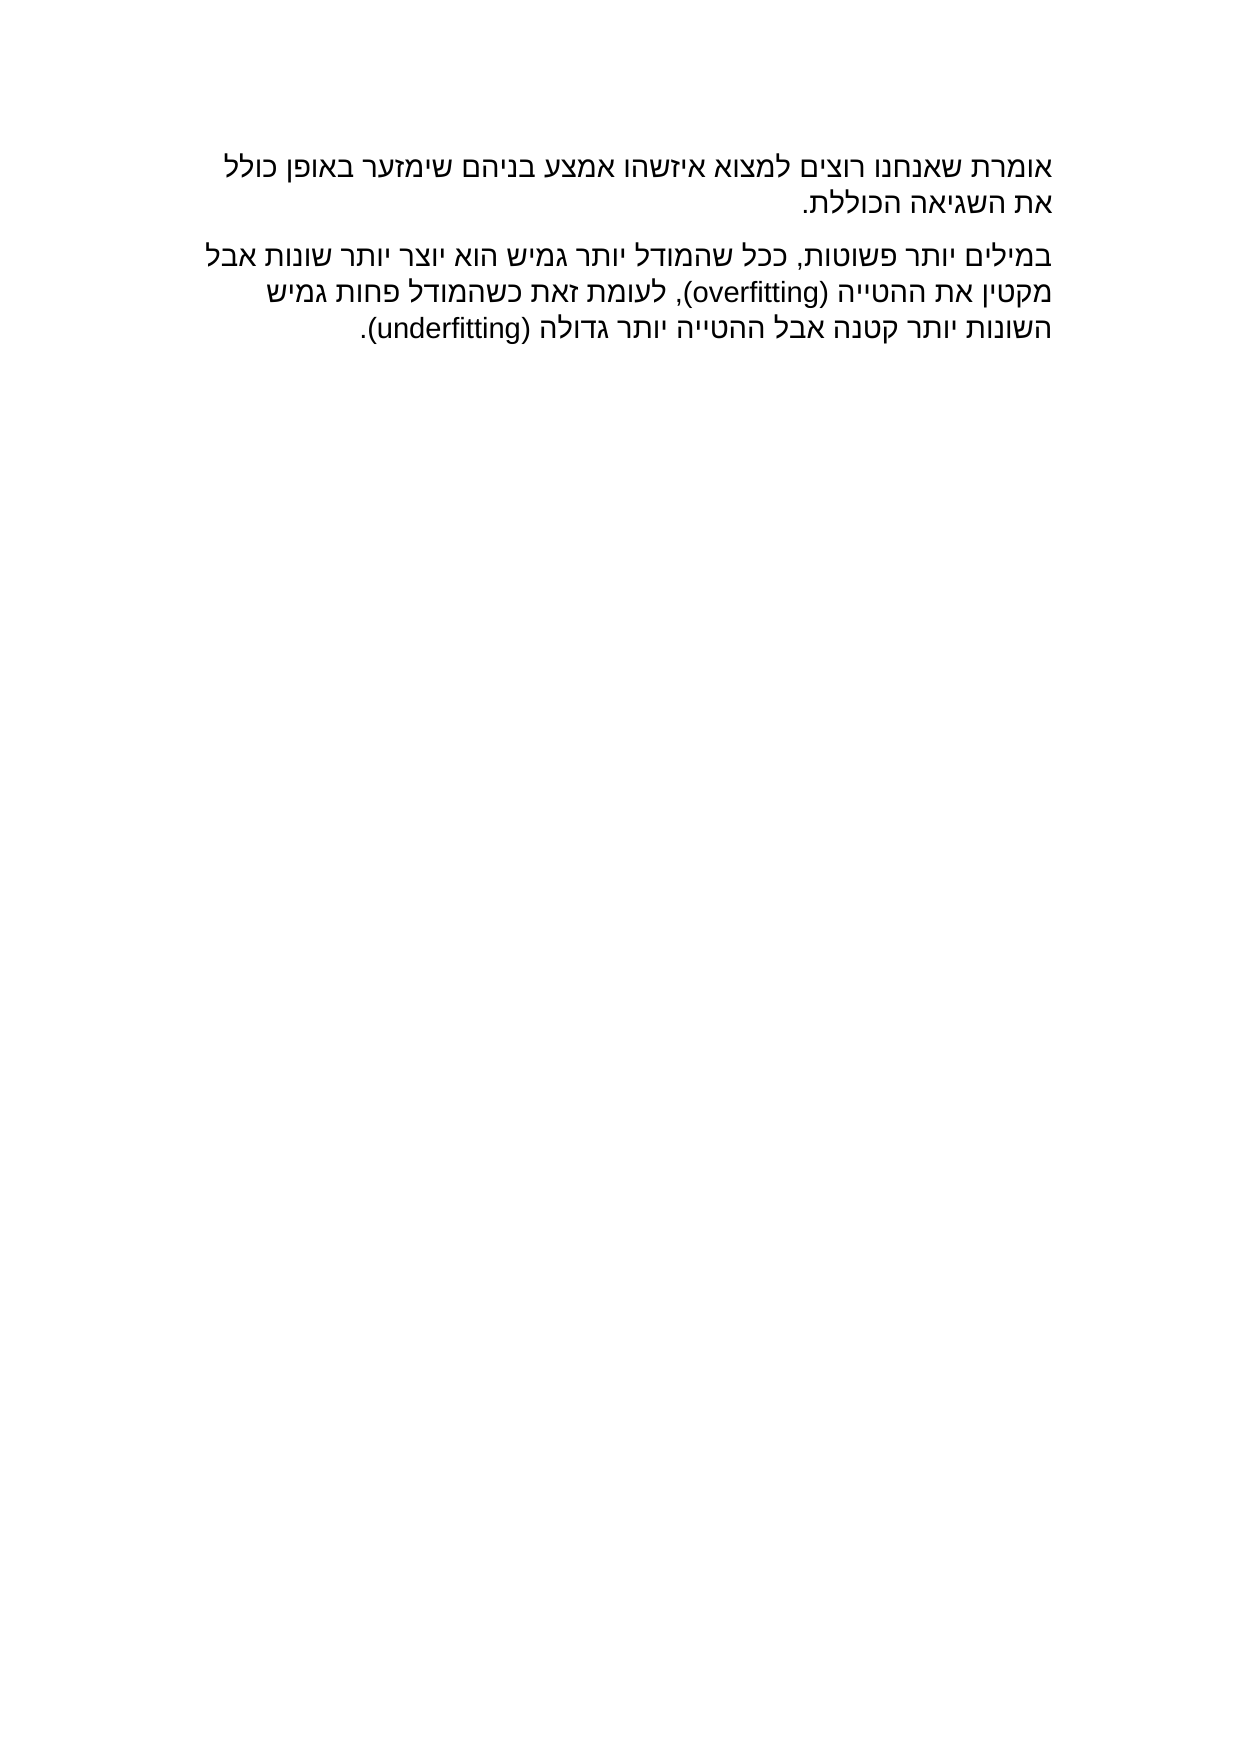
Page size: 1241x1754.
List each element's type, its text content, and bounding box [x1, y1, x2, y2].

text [187, 150, 1053, 220]
text במילים יותר פשוטות, ככל שהמודל יותר גמיש הוא יוצר יותר שונות אבל מקטין את ההטייה (overfitting), לעומת זאת כשהמודל פחות גמיש השונות יותר קטנה אבל ההטייה יותר גדולה (underfitting). [187, 239, 1053, 345]
